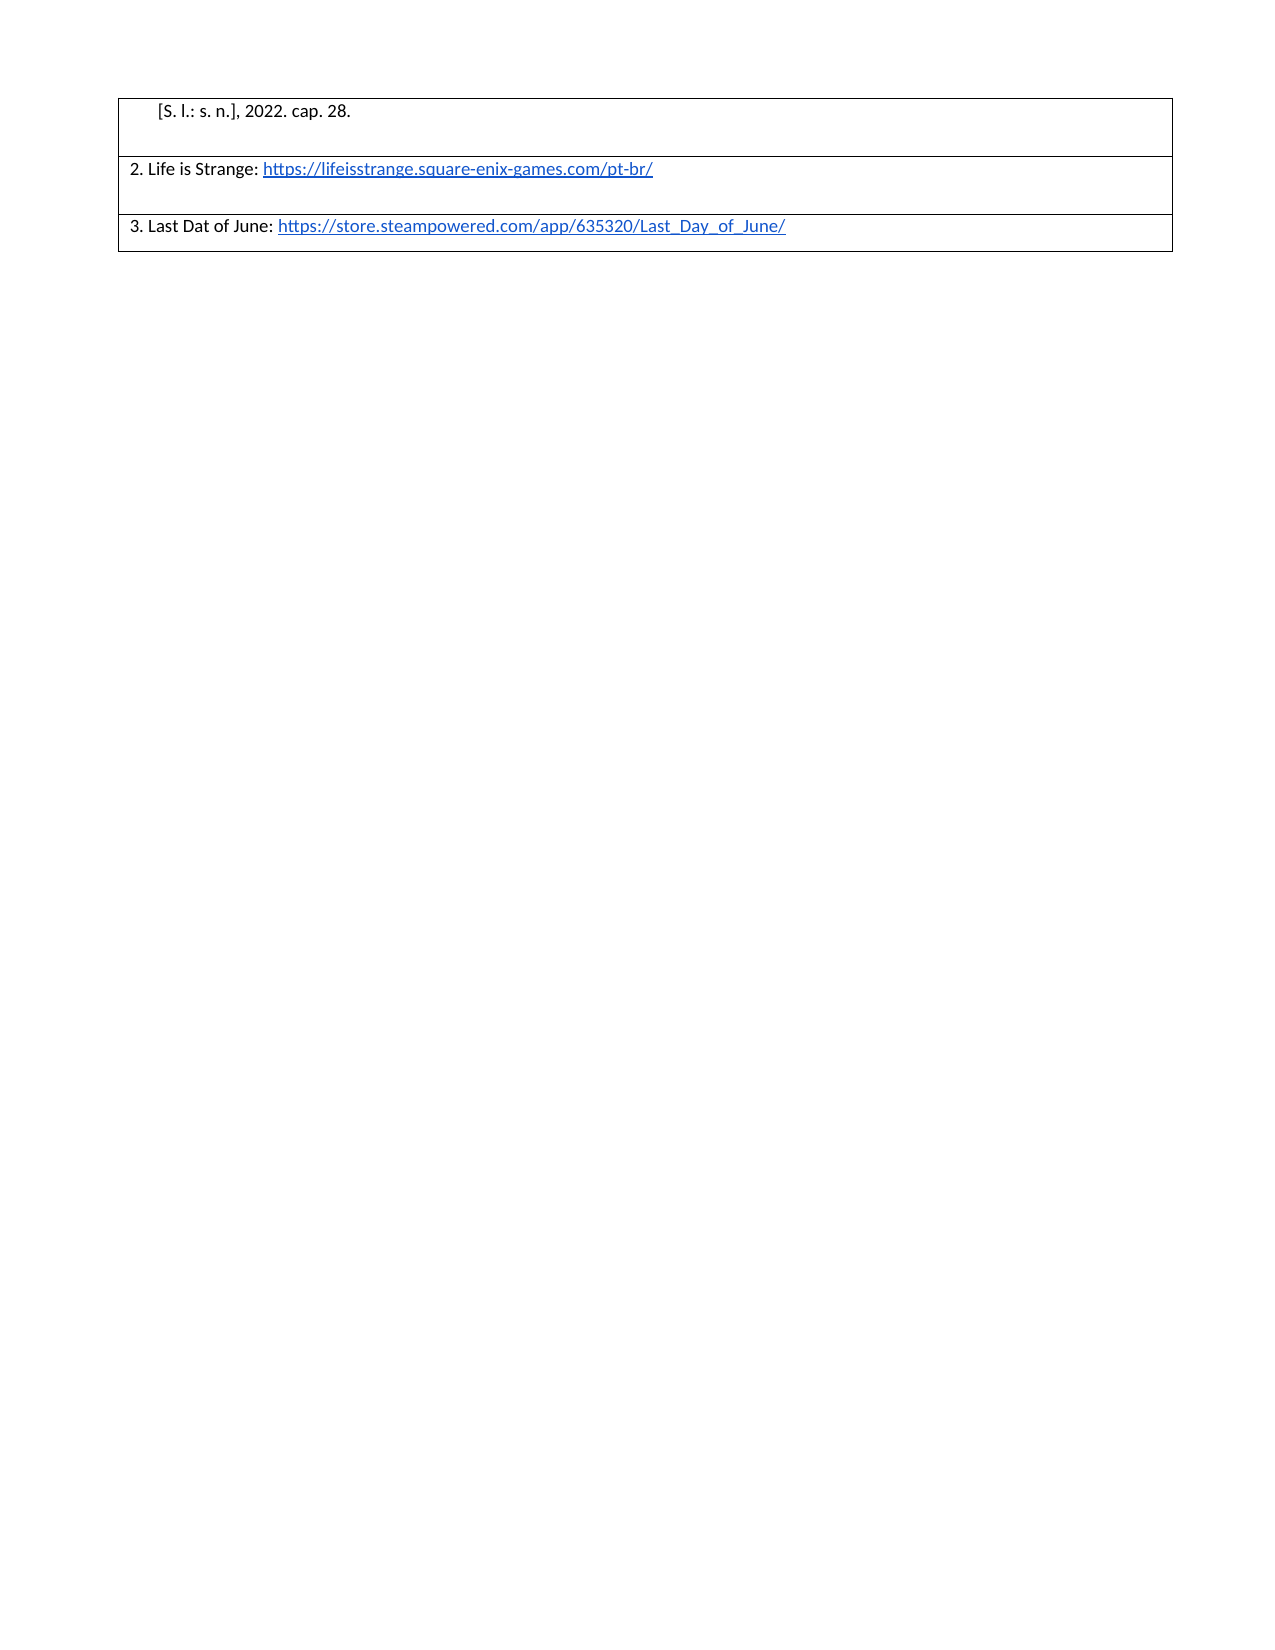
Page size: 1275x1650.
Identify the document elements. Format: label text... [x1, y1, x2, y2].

table_cell 3. Last Dat of June: https://store.steampowered.com/app/635320/Last_Day_of_June/ [119, 215, 1172, 251]
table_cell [119, 99, 1172, 156]
table_cell 2. Life is Strange: https://lifeisstrange.square-enix-games.com/pt-br/ [119, 157, 1172, 213]
